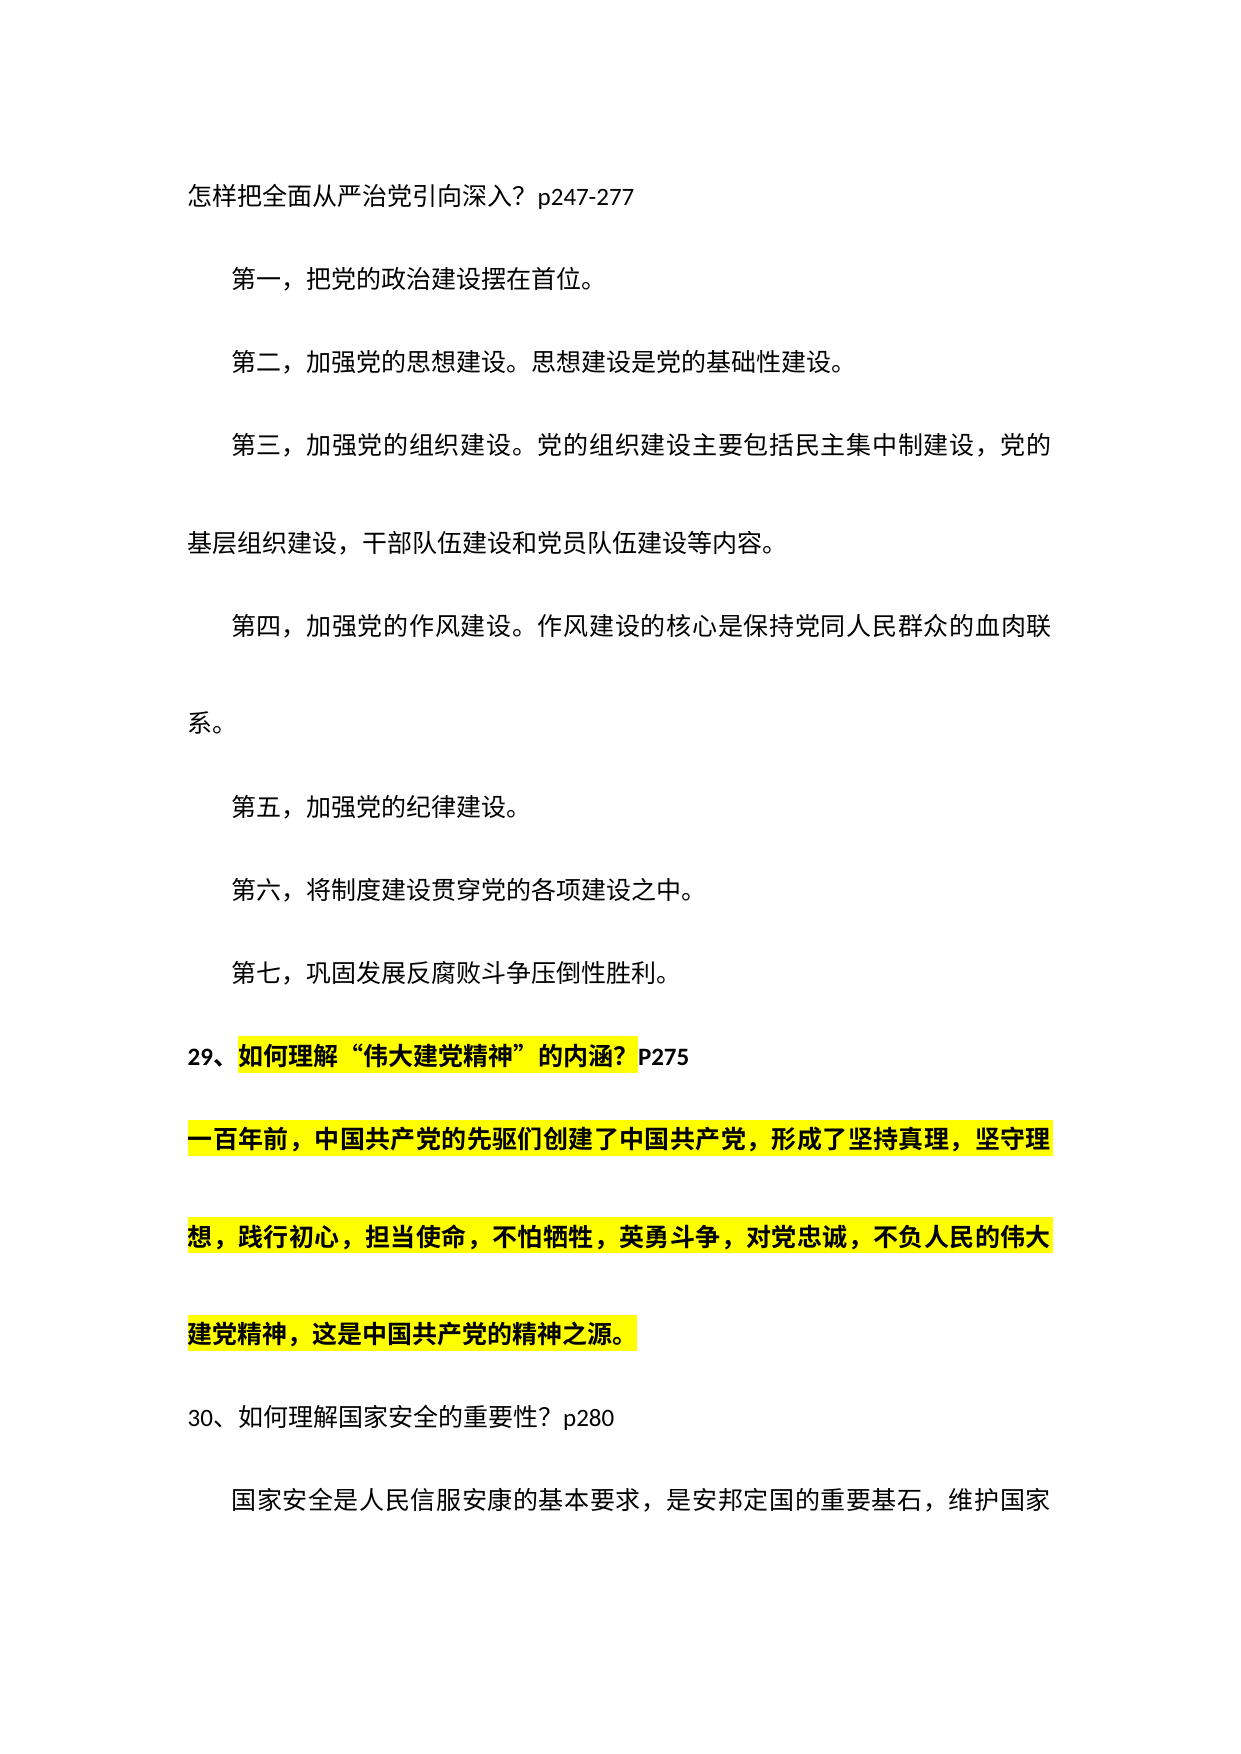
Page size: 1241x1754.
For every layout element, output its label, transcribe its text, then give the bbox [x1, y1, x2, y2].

list 加强党的作风建设。作风建设的核心是保持党同人民群众的血肉联系。 [187, 592, 1053, 754]
text 30、如何理解国家安全的重要性？p280 [187, 1383, 1053, 1448]
list 加强党的组织建设。党的组织建设主要包括民主集中制建设，党的基层组织建设，干部队伍建设和党员队伍建设等内容。 [187, 411, 1053, 574]
list 加强党的纪律建设。 [187, 773, 1053, 838]
list 把党的政治建设摆在首位。 [187, 245, 1053, 310]
list 巩固发展反腐败斗争压倒性胜利。 [187, 939, 1053, 1004]
text 怎样把全面从严治党引向深入？p247-277 [187, 162, 1053, 227]
text 一百年前，中国共产党的先驱们创建了中国共产党，形成了坚持真理，坚守理想，践行初心，担当使命，不怕牺牲，英勇斗争，对党忠诚，不负人民的伟大建党精神，这是中国共产党的精神之源。 [187, 1105, 1053, 1365]
text 29、如何理解“伟大建党精神”的内涵？P275 [187, 1022, 1053, 1087]
list 加强党的思想建设。思想建设是党的基础性建设。 [187, 328, 1053, 393]
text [187, 1466, 1053, 1531]
list 将制度建设贯穿党的各项建设之中。 [187, 856, 1053, 921]
